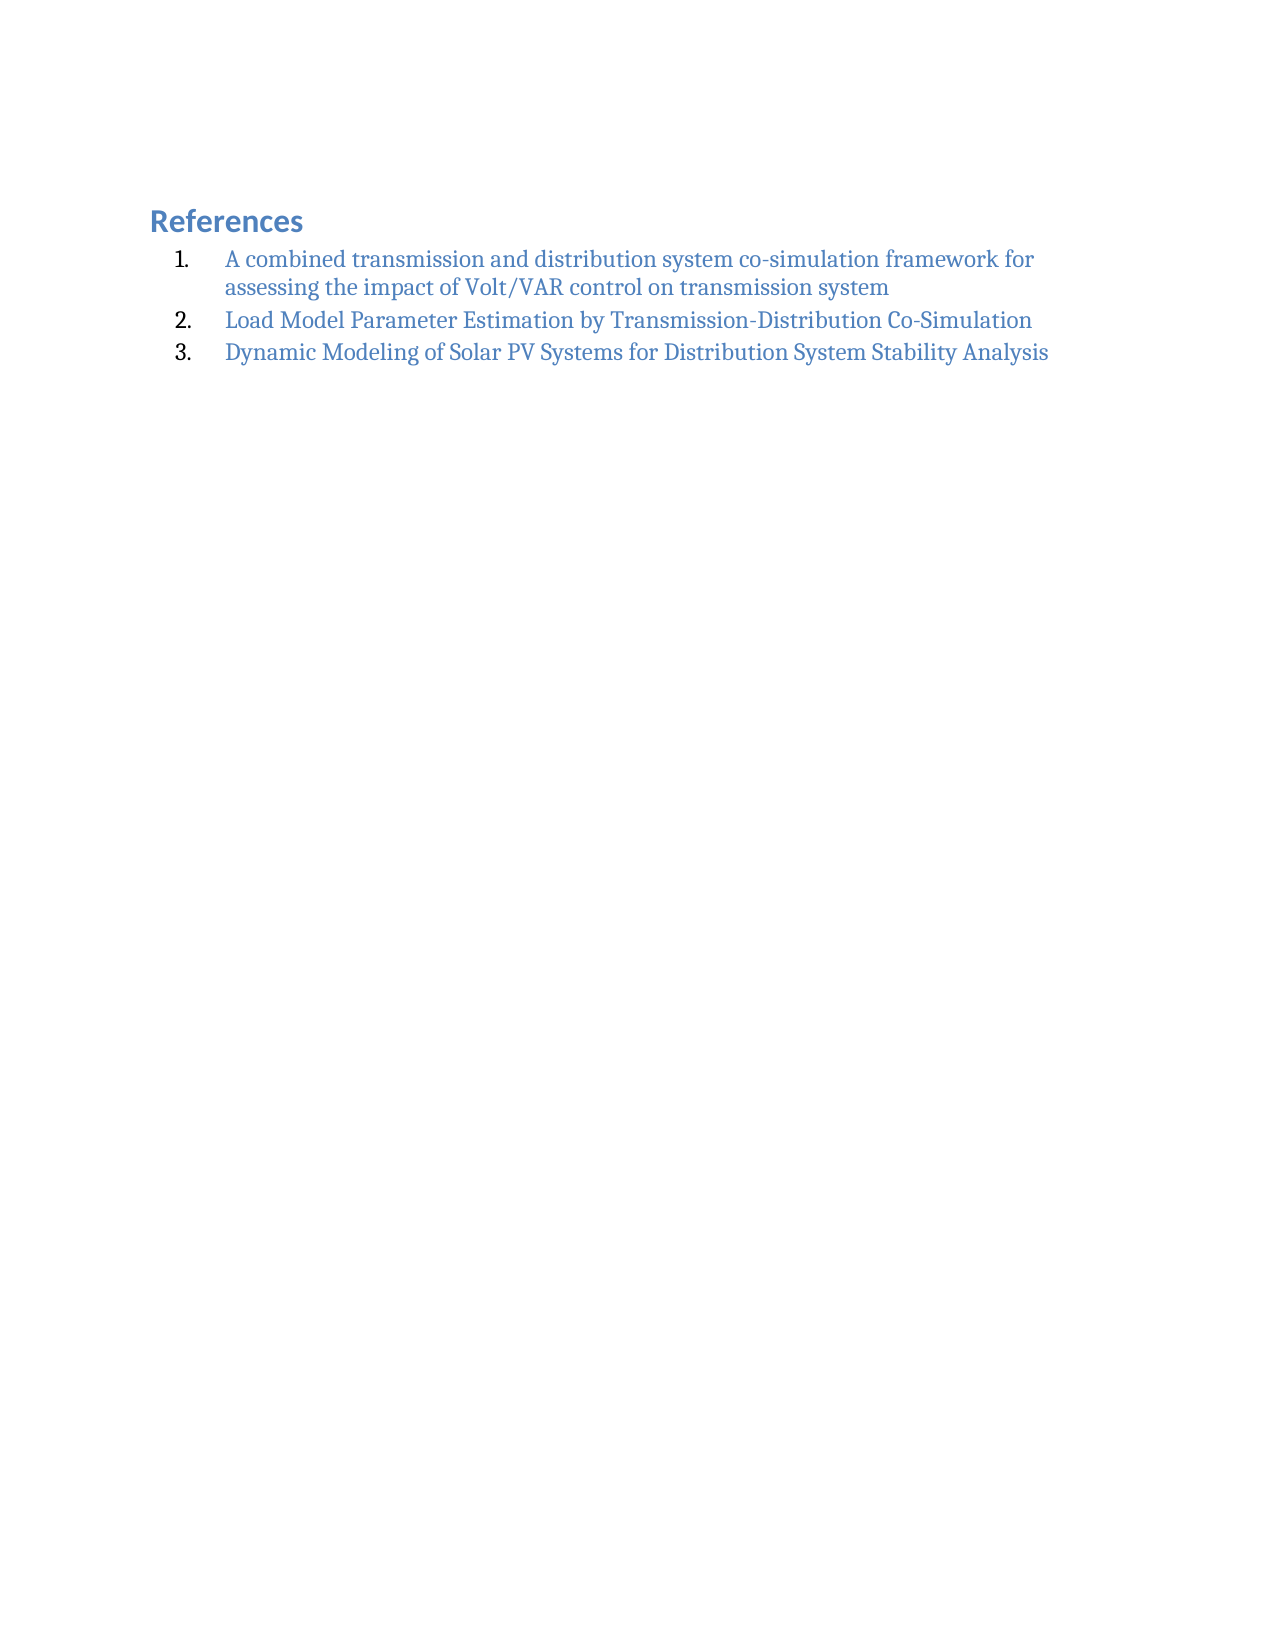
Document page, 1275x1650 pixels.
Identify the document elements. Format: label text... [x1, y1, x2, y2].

list A combined transmission and distribution system co-simulation framework for assessing the impact of Volt/VAR control on transmission system [175, 244, 1125, 302]
subtitle References [150, 200, 1125, 241]
list Dynamic Modeling of Solar PV Systems for Distribution System Stability Analysis [175, 338, 1125, 367]
list Load Model Parameter Estimation by Transmission-Distribution Co-Simulation [175, 306, 1125, 334]
